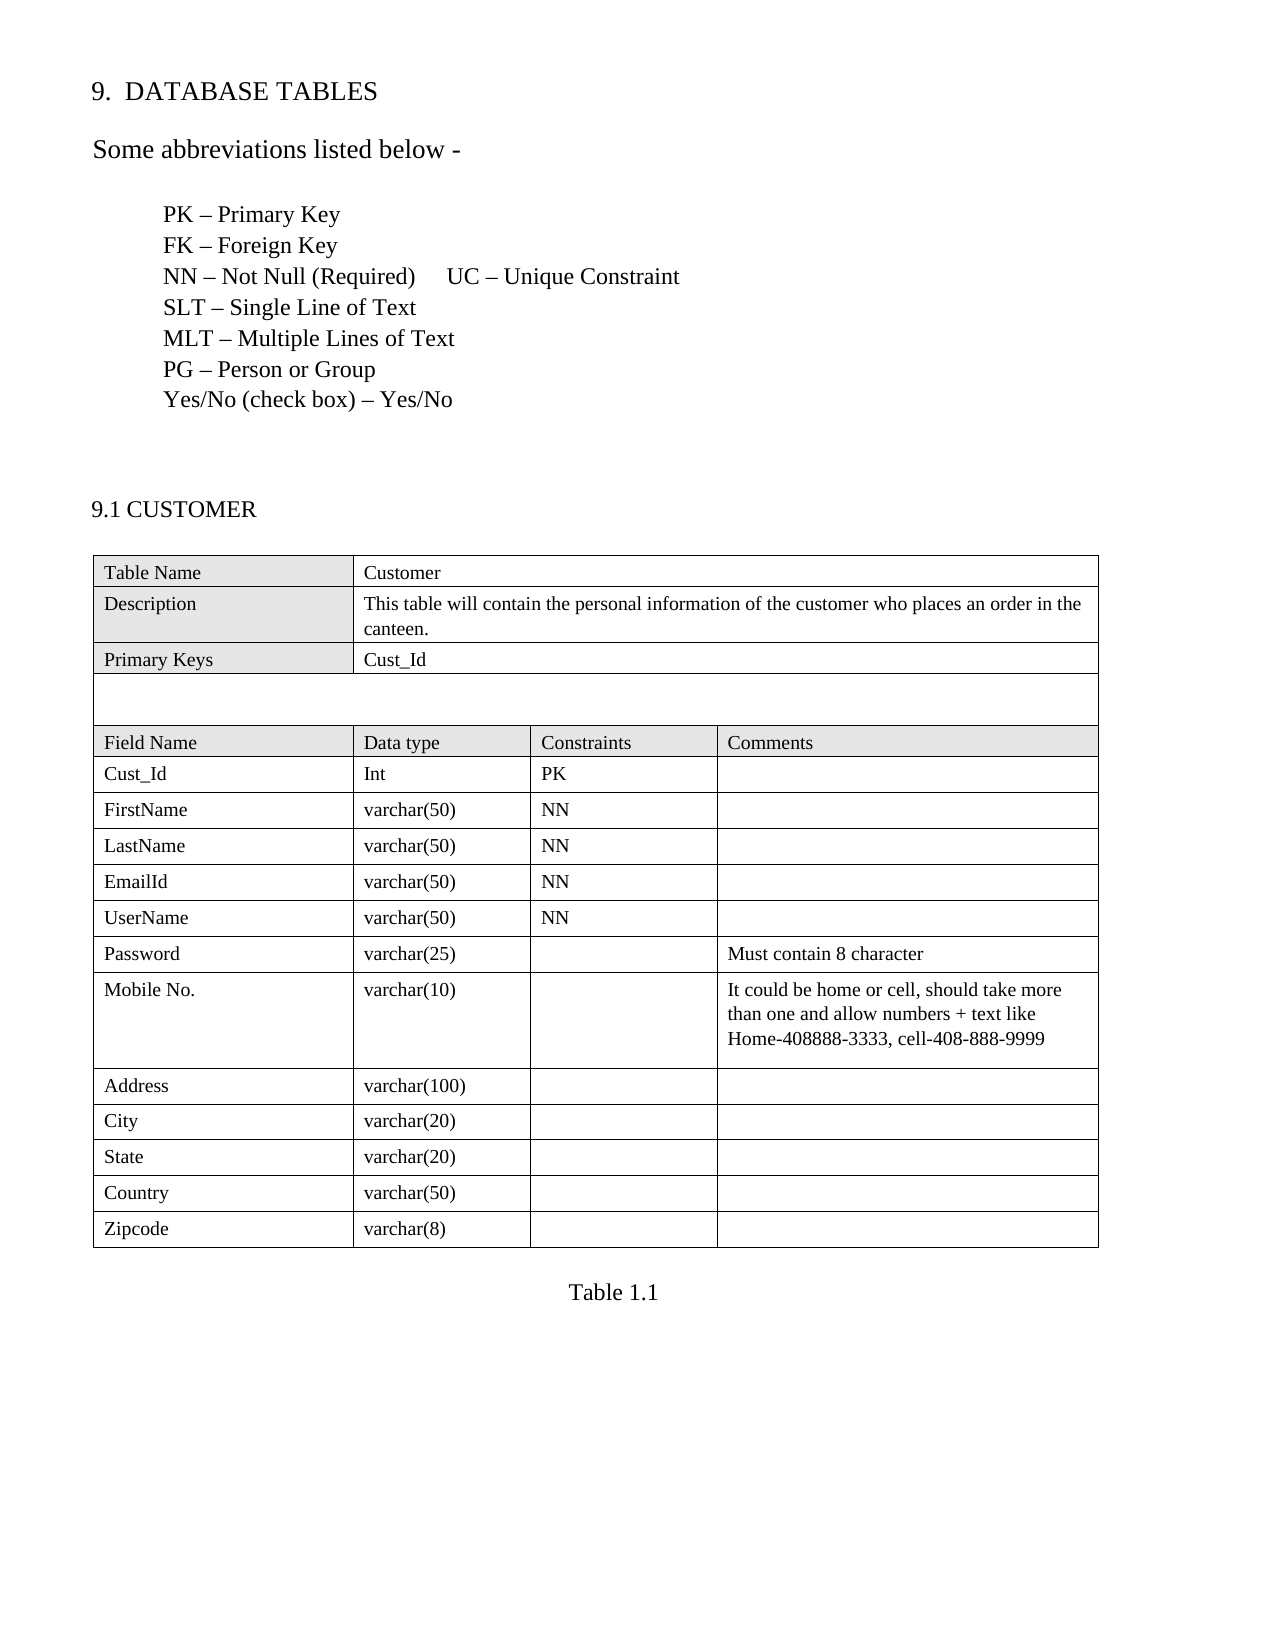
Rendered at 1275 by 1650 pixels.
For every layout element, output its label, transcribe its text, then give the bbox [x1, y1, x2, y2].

table_cell [718, 829, 1098, 864]
table_cell LastName [94, 829, 353, 864]
table_cell [531, 1105, 717, 1139]
table_cell [531, 1140, 717, 1175]
table_cell Field Name [94, 726, 353, 756]
text Some abbreviations listed below - [92, 133, 1200, 164]
list PG – Person or Group [128, 354, 1053, 382]
table_cell Description [94, 587, 353, 642]
table_cell NN [531, 865, 717, 900]
list Yes/No (check box) – Yes/No [128, 385, 1053, 413]
list PK – Primary Key [128, 200, 1053, 228]
table_cell varchar(50) [354, 1176, 530, 1211]
table_cell [718, 1105, 1098, 1139]
table_cell Primary Keys [94, 643, 353, 673]
table_cell State [94, 1140, 353, 1175]
table_cell City [94, 1105, 353, 1139]
table_cell varchar(20) [354, 1140, 530, 1175]
table_cell It could be home or cell, should take more than one and allow numbers + text like Home-408888-3333, cell-408-888-9999 [718, 973, 1098, 1068]
text Table 1.1 [75, 1278, 659, 1305]
table_cell varchar(50) [354, 865, 530, 900]
table_cell Cust_Id [94, 757, 353, 792]
table_cell Constraints [531, 726, 717, 756]
table_cell [718, 1069, 1098, 1103]
table_cell [531, 1069, 717, 1103]
table_cell [353, 674, 1098, 725]
table_cell Must contain 8 character [718, 937, 1098, 972]
table_cell [718, 1212, 1098, 1247]
table_header Customer [354, 556, 1098, 586]
table_cell Int [354, 757, 530, 792]
table_cell NN [531, 901, 717, 936]
table_cell [531, 1176, 717, 1211]
table_cell Address [94, 1069, 353, 1103]
table_cell varchar(100) [354, 1069, 530, 1103]
table_cell varchar(20) [354, 1105, 530, 1139]
subtitle 9. DATABASE TABLES [91, 75, 1200, 106]
table_cell Zipcode [94, 1212, 353, 1247]
table_cell Mobile No. [94, 973, 353, 1068]
list SLT – Single Line of Text [128, 293, 1053, 321]
table_cell [718, 865, 1098, 900]
table_cell [718, 757, 1098, 792]
list MLT – Multiple Lines of Text [128, 324, 1053, 351]
list FK – Foreign Key [128, 231, 1053, 259]
table_cell varchar(10) [354, 973, 530, 1068]
table_cell [718, 1140, 1098, 1175]
table_cell varchar(8) [354, 1212, 530, 1247]
table_header Table Name [94, 556, 353, 586]
table_cell Password [94, 937, 353, 972]
table_cell Data type [354, 726, 530, 756]
table_cell Cust_Id [354, 643, 1098, 673]
list CUSTOMER [91, 496, 1150, 523]
table_cell [94, 674, 353, 725]
table_cell NN [531, 829, 717, 864]
table_cell varchar(50) [354, 829, 530, 864]
table_cell Country [94, 1176, 353, 1211]
table_cell This table will contain the personal information of the customer who places an order in the canteen. [354, 587, 1098, 642]
table_cell NN [531, 793, 717, 828]
table_cell varchar(50) [354, 793, 530, 828]
table_cell varchar(50) [354, 901, 530, 936]
table_cell [718, 1176, 1098, 1211]
table_cell Comments [718, 726, 1098, 756]
list NN – Not Null (Required)  UC – Unique Constraint [128, 262, 1053, 290]
table_cell [531, 937, 717, 972]
table_cell [718, 901, 1098, 936]
table_cell UserName [94, 901, 353, 936]
table_cell EmailId [94, 865, 353, 900]
table_cell [531, 973, 717, 1068]
table_cell FirstName [94, 793, 353, 828]
table_cell [718, 793, 1098, 828]
table_cell [531, 1212, 717, 1247]
table_cell varchar(25) [354, 937, 530, 972]
table_cell PK [531, 757, 717, 792]
